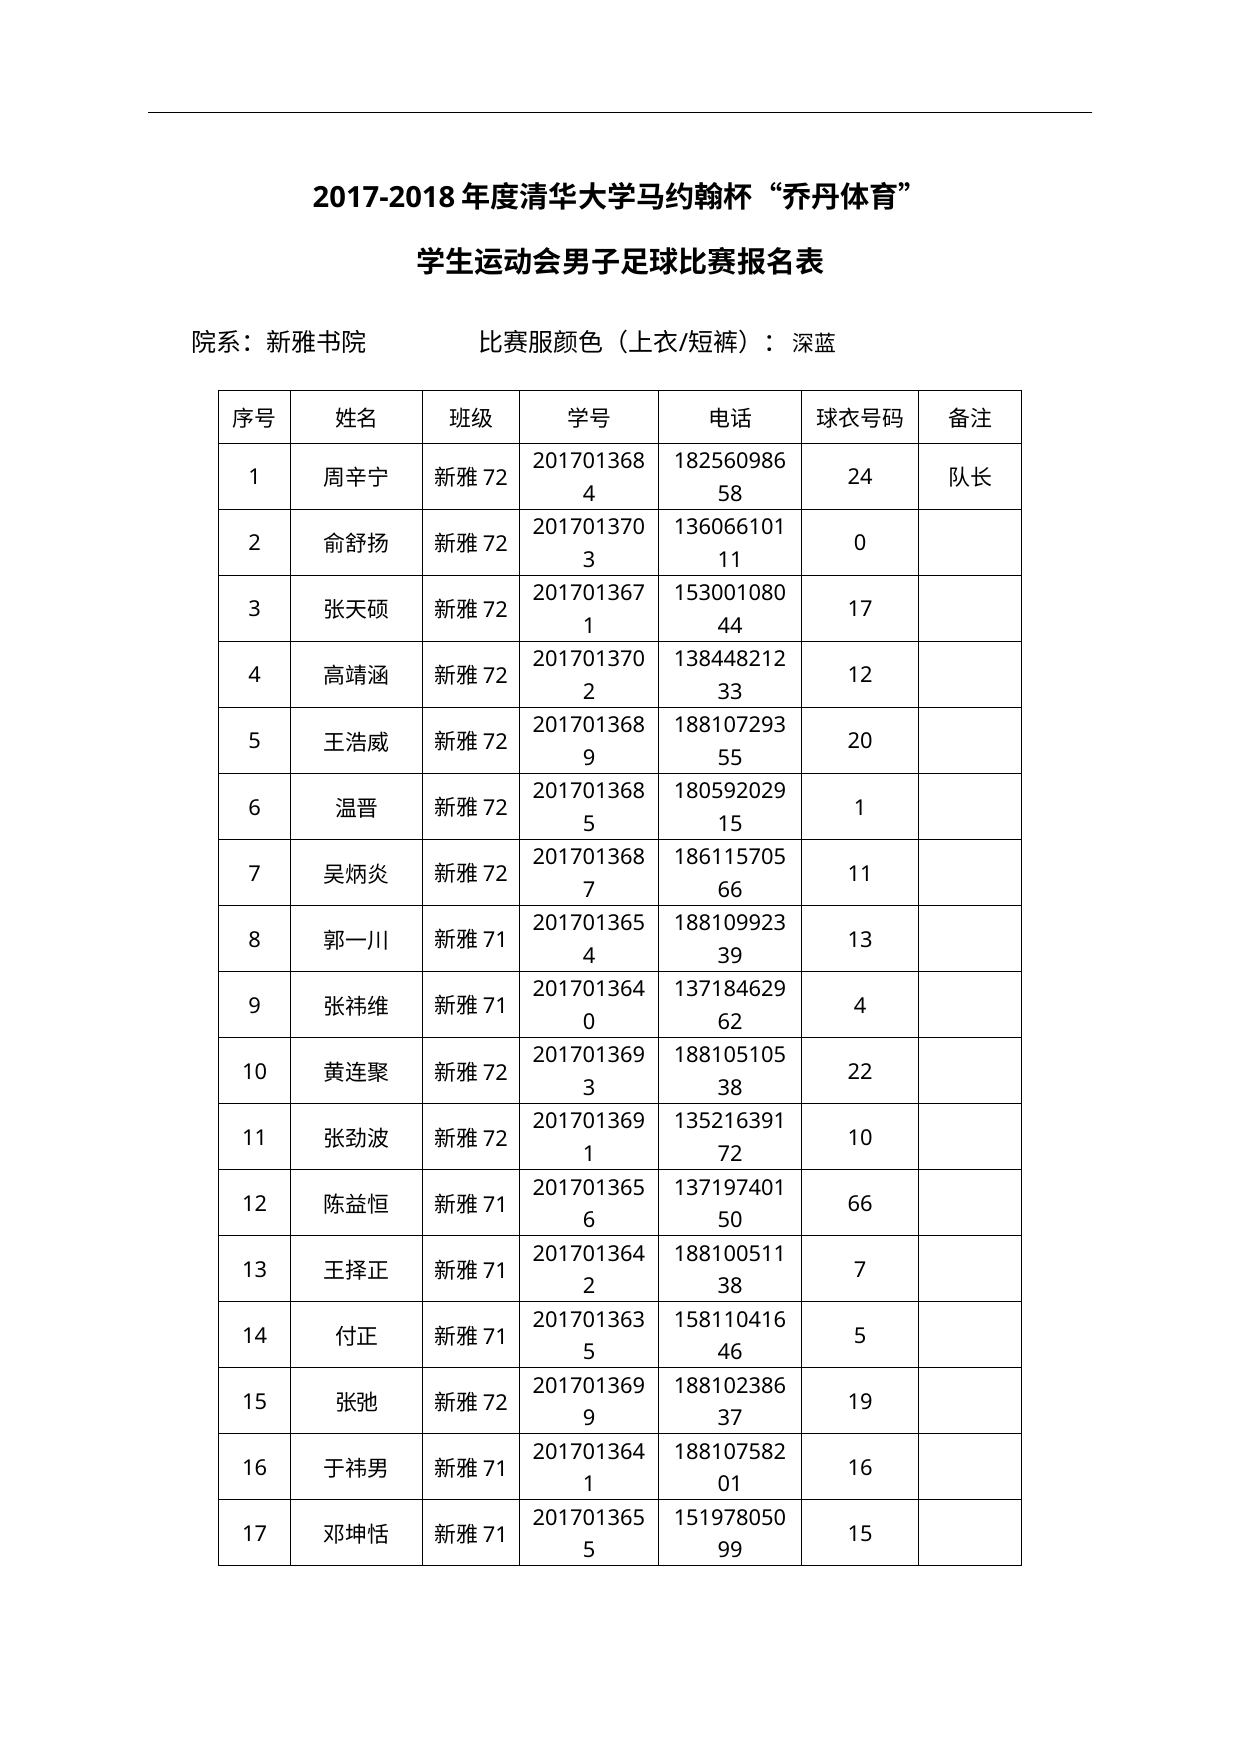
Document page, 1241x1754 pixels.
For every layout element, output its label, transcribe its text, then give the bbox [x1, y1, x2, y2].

table_cell [919, 1434, 1021, 1499]
table_cell 20 [802, 708, 918, 773]
table_cell 5 [802, 1302, 918, 1367]
table_cell 张祎维 [291, 972, 422, 1037]
table_cell 新雅71 [423, 1236, 519, 1301]
table_cell 13 [219, 1236, 290, 1301]
table_cell 11 [802, 840, 918, 905]
table_cell 15 [219, 1368, 290, 1433]
table_cell 13844821233 [659, 642, 801, 707]
table_cell [919, 708, 1021, 773]
table_cell 于祎男 [291, 1434, 422, 1499]
table_header 学号 [520, 391, 658, 443]
table_cell 4 [219, 642, 290, 707]
table_cell 66 [802, 1170, 918, 1235]
text 学生运动会男子足球比赛报名表 [148, 227, 1092, 292]
table_cell 周辛宁 [291, 444, 422, 509]
table_cell 2017013671 [520, 576, 658, 641]
table_cell 郭一川 [291, 906, 422, 971]
table_cell [919, 840, 1021, 905]
table_cell 2017013656 [520, 1170, 658, 1235]
table_cell [919, 642, 1021, 707]
text 2017-2018年度清华大学马约翰杯“乔丹体育” [148, 162, 1092, 227]
table_cell [919, 774, 1021, 839]
table_cell 1 [219, 444, 290, 509]
table_cell 16 [219, 1434, 290, 1499]
table_cell 1 [802, 774, 918, 839]
table_cell 4 [802, 972, 918, 1037]
table_cell 3 [219, 576, 290, 641]
table_cell 新雅72 [423, 510, 519, 575]
table_cell 17 [802, 576, 918, 641]
table_cell 10 [802, 1104, 918, 1169]
table_header 班级 [423, 391, 519, 443]
table_cell 新雅71 [423, 1500, 519, 1565]
table_cell 2017013689 [520, 708, 658, 773]
table_cell 13719740150 [659, 1170, 801, 1235]
table_cell 18256098658 [659, 444, 801, 509]
table_cell 2017013654 [520, 906, 658, 971]
table_cell 2017013635 [520, 1302, 658, 1367]
table_cell 18810238637 [659, 1368, 801, 1433]
table_cell 邓坤恬 [291, 1500, 422, 1565]
table_cell 新雅71 [423, 1302, 519, 1367]
table_cell [919, 1104, 1021, 1169]
table_cell 张劲波 [291, 1104, 422, 1169]
table_cell 新雅72 [423, 708, 519, 773]
table_cell 12 [219, 1170, 290, 1235]
table_cell 8 [219, 906, 290, 971]
table_cell 2017013655 [520, 1500, 658, 1565]
table_cell 24 [802, 444, 918, 509]
table_header 备注 [919, 391, 1021, 443]
table_cell 13606610111 [659, 510, 801, 575]
table_cell 张弛 [291, 1368, 422, 1433]
table_cell 15197805099 [659, 1500, 801, 1565]
table_cell 吴炳炎 [291, 840, 422, 905]
table_cell 张天硕 [291, 576, 422, 641]
table_cell 18810051138 [659, 1236, 801, 1301]
table_header 电话 [659, 391, 801, 443]
table_cell 13521639172 [659, 1104, 801, 1169]
table_cell 16 [802, 1434, 918, 1499]
table_cell 15 [802, 1500, 918, 1565]
table_cell 2017013684 [520, 444, 658, 509]
table_cell 0 [802, 510, 918, 575]
table_cell 新雅71 [423, 906, 519, 971]
table_cell 14 [219, 1302, 290, 1367]
table_cell 2017013687 [520, 840, 658, 905]
table_cell 队长 [919, 444, 1021, 509]
table_cell 13718462962 [659, 972, 801, 1037]
table_cell 新雅71 [423, 1170, 519, 1235]
table_header 球衣号码 [802, 391, 918, 443]
table_cell [919, 576, 1021, 641]
table_cell 新雅72 [423, 774, 519, 839]
table_cell 新雅71 [423, 972, 519, 1037]
table_cell 12 [802, 642, 918, 707]
table_cell 7 [802, 1236, 918, 1301]
table_cell 付正 [291, 1302, 422, 1367]
table_cell 王择正 [291, 1236, 422, 1301]
table_cell 陈益恒 [291, 1170, 422, 1235]
table_cell [919, 1038, 1021, 1103]
table_cell 王浩威 [291, 708, 422, 773]
table_cell 17 [219, 1500, 290, 1565]
table_cell 新雅72 [423, 576, 519, 641]
table_cell 18810992339 [659, 906, 801, 971]
table_cell 22 [802, 1038, 918, 1103]
table_cell [919, 972, 1021, 1037]
table_cell 新雅72 [423, 1368, 519, 1433]
text 院系：新雅书院 比赛服颜色（上衣/短裤）： 深蓝 [148, 308, 1092, 373]
table_cell 15811041646 [659, 1302, 801, 1367]
table_cell 高靖涵 [291, 642, 422, 707]
table_cell 2017013699 [520, 1368, 658, 1433]
table_cell 2017013693 [520, 1038, 658, 1103]
table_cell 6 [219, 774, 290, 839]
table_cell 18611570566 [659, 840, 801, 905]
table_cell 温晋 [291, 774, 422, 839]
table_header 序号 [219, 391, 290, 443]
table_cell 13 [802, 906, 918, 971]
table_cell [919, 1302, 1021, 1367]
table_cell 18810729355 [659, 708, 801, 773]
table_cell 2017013702 [520, 642, 658, 707]
table_cell 10 [219, 1038, 290, 1103]
table_cell [919, 906, 1021, 971]
table_cell 9 [219, 972, 290, 1037]
table_cell 黄连聚 [291, 1038, 422, 1103]
table_cell 2017013642 [520, 1236, 658, 1301]
table_cell [919, 1368, 1021, 1433]
table_cell 5 [219, 708, 290, 773]
table_cell 11 [219, 1104, 290, 1169]
table_cell 15300108044 [659, 576, 801, 641]
table_cell 2017013691 [520, 1104, 658, 1169]
table_cell 新雅71 [423, 1434, 519, 1499]
table_cell 2017013685 [520, 774, 658, 839]
table_cell 19 [802, 1368, 918, 1433]
table_cell 新雅72 [423, 1104, 519, 1169]
table_header 姓名 [291, 391, 422, 443]
table_cell 新雅72 [423, 840, 519, 905]
table_cell 2 [219, 510, 290, 575]
table_cell 2017013703 [520, 510, 658, 575]
table_cell 18810510538 [659, 1038, 801, 1103]
table_cell [919, 1170, 1021, 1235]
table_cell [919, 510, 1021, 575]
table_cell 新雅72 [423, 642, 519, 707]
table_cell 18059202915 [659, 774, 801, 839]
table_cell 俞舒扬 [291, 510, 422, 575]
table_cell 7 [219, 840, 290, 905]
table_cell [919, 1500, 1021, 1565]
table_cell 18810758201 [659, 1434, 801, 1499]
table_cell 2017013641 [520, 1434, 658, 1499]
table_cell 新雅72 [423, 444, 519, 509]
table_cell [919, 1236, 1021, 1301]
table_cell 2017013640 [520, 972, 658, 1037]
table_cell 新雅72 [423, 1038, 519, 1103]
